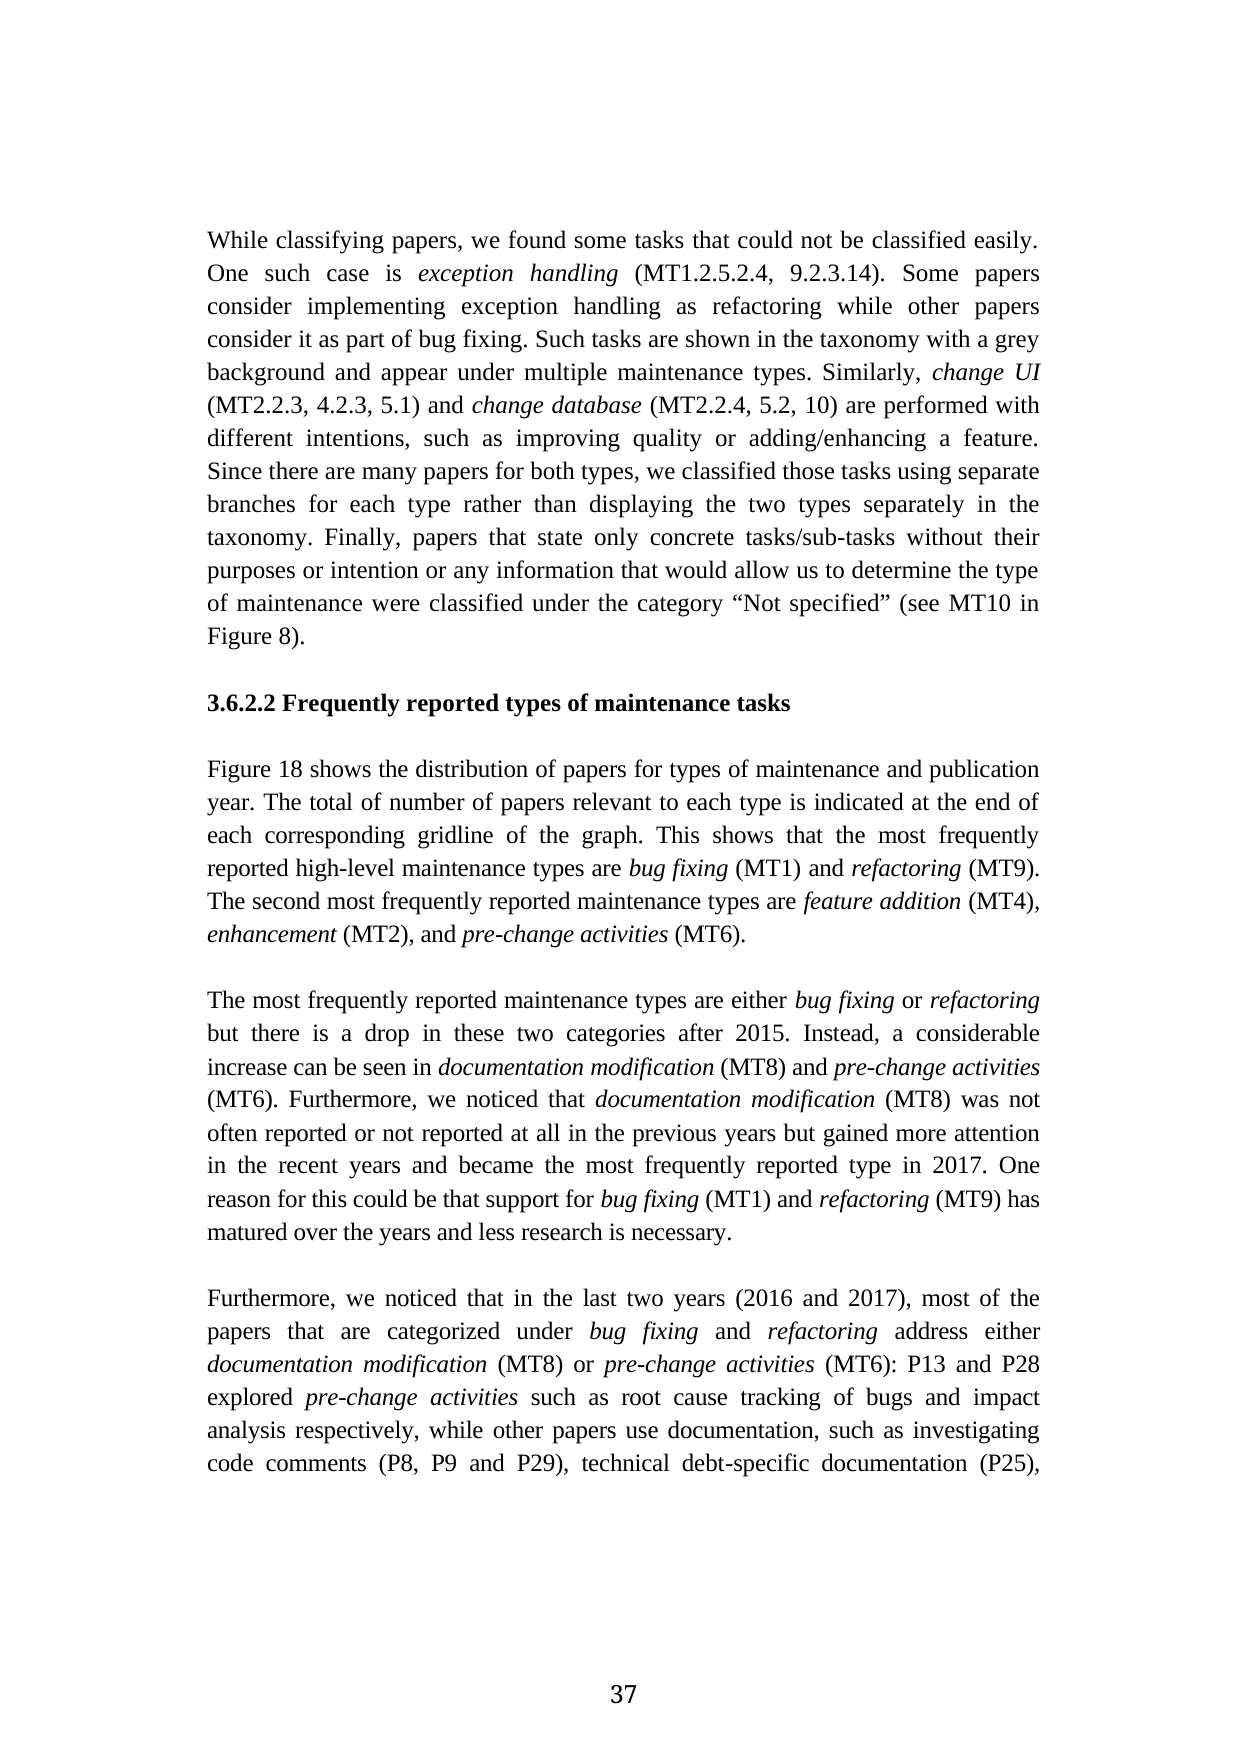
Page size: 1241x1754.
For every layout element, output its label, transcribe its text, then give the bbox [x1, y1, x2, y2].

subtitle Frequently reported types of maintenance tasks [207, 688, 1040, 717]
text While classifying papers, we found some tasks that could not be classified easily. One such case is exception handling (MT1.2.5.2.4, 9.2.3.14). Some papers consider implementing exception handling as refactoring while other papers consider it as part of bug fixing. Such tasks are shown in the taxonomy with a grey background and appear under multiple maintenance types. Similarly, change UI (MT2.2.3, 4.2.3, 5.1) and change database (MT2.2.4, 5.2, 10) are performed with different intentions, such as improving quality or adding/enhancing a feature. Since there are many papers for both types, we classified those tasks using separate branches for each type rather than displaying the two types separately in the taxonomy. Finally, papers that state only concrete tasks/sub-tasks without their purposes or intention or any information that would allow us to determine the type of maintenance were classified under the category “Not specified” (see MT10 in Figure 8). [207, 225, 1040, 650]
text Figure 18 shows the distribution of papers for types of maintenance and publication year. The total of number of papers relevant to each type is indicated at the end of each corresponding gridline of the graph. This shows that the most frequently reported high-level maintenance types are bug fixing (MT1) and refactoring (MT9). The second most frequently reported maintenance types are feature addition (MT4), enhancement (MT2), and pre-change activities (MT6). [207, 754, 1040, 948]
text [207, 1283, 1040, 1477]
text The most frequently reported maintenance types are either bug fixing or refactoring but there is a drop in these two categories after 2015. Instead, a considerable increase can be seen in documentation modification (MT8) and pre-change activities (MT6). Furthermore, we noticed that documentation modification (MT8) was not often reported or not reported at all in the previous years but gained more attention in the recent years and became the most frequently reported type in 2017. One reason for this could be that support for bug fixing (MT1) and refactoring (MT9) has matured over the years and less research is necessary. [207, 986, 1040, 1245]
